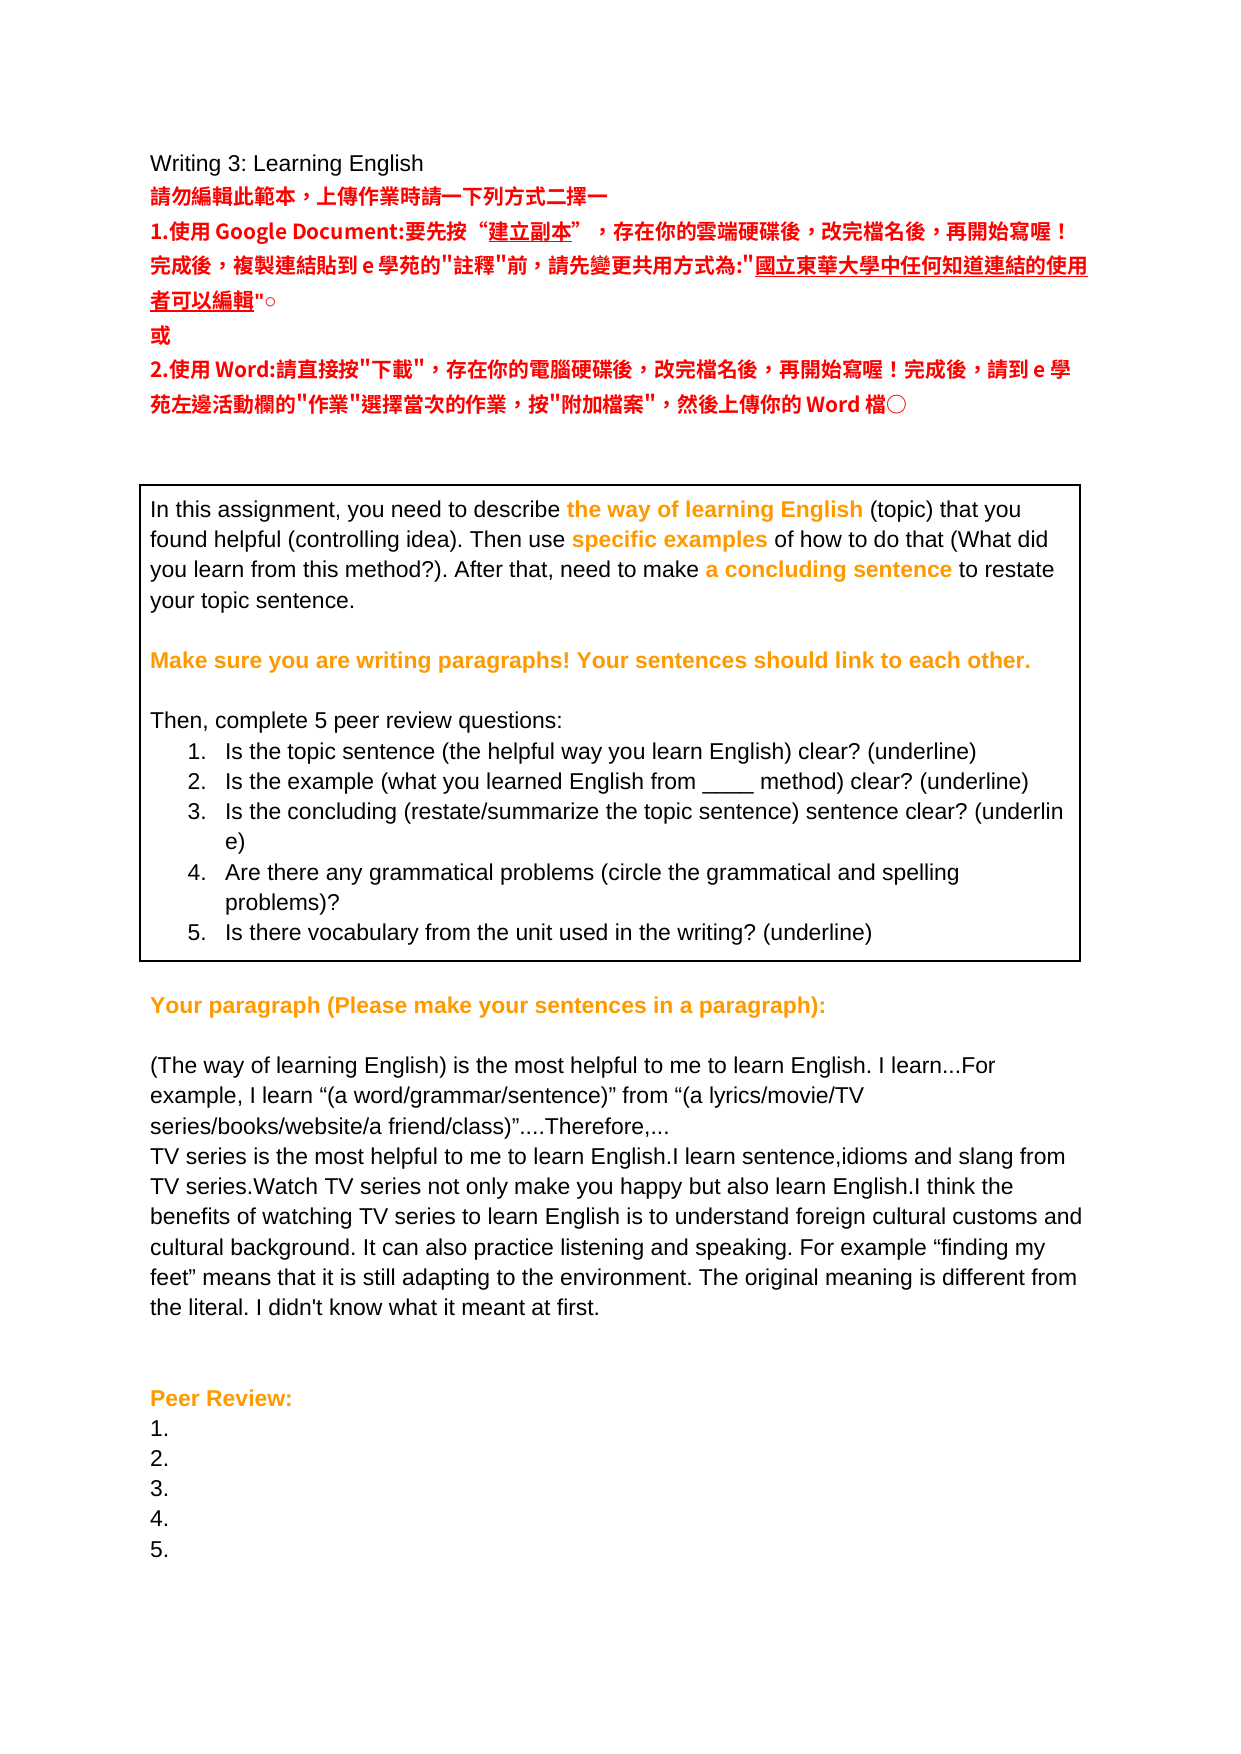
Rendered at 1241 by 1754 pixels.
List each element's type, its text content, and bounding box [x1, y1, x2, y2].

text 2. [150, 1445, 1090, 1471]
text 3. [150, 1475, 1090, 1501]
text Writing 3: Learning English [150, 150, 1090, 176]
text 請勿編輯此範本，上傳作業時請一下列方式二擇一 [150, 180, 1090, 210]
text Your paragraph (Please make your sentences in a paragraph): [150, 992, 1090, 1018]
table_header In this assignment, you need to describe the way of learning English (topic) that you found helpful (controlling idea). Then use specific examples of how to do that (What did you learn from this method?). After that, need to make a concluding sentence to restate your topic sentence. Make sure you are writing paragraphs! Your sentences should link to each other. Then, complete 5 peer review questions: Is the topic sentence (the helpful way you learn English) clear? (underline) Is the example (what you learned English from ____ method) clear? (underline) Is the concluding (restate/summarize the topic sentence) sentence clear? (underline) Are there any grammatical problems (circle the grammatical and spelling problems)? Is there vocabulary from the unit used in the writing? (underline) [141, 486, 1079, 959]
text TV series is the most helpful to me to learn English.I learn sentence,idioms and slang from TV series.Watch TV series not only make you happy but also learn English.I think the benefits of watching TV series to learn English is to understand foreign cultural customs and cultural background. It can also practice listening and speaking. For example “finding my feet” means that it is still adapting to the environment. The original meaning is different from the literal. I didn't know what it meant at first. [150, 1143, 1090, 1320]
text 4. [150, 1505, 1090, 1532]
text 1. [150, 1415, 1090, 1441]
text 5. [150, 1536, 1090, 1562]
text 或 [150, 319, 1090, 349]
text 2.使用Word:請直接按"下載"，存在你的電腦硬碟後，改完檔名後，再開始寫喔！完成後，請到e學苑左邊活動欄的"作業"選擇當次的作業，按"附加檔案"，然後上傳你的Word檔○ [150, 354, 1090, 418]
text (The way of learning English) is the most helpful to me to learn English. I learn...For example, I learn “(a word/grammar/sentence)” from “(a lyrics/movie/TV series/books/website/a friend/class)”....Therefore,... [150, 1052, 1090, 1139]
text Peer Review: [150, 1384, 1090, 1411]
text 1.使用Google Document:要先按“建立副本”，存在你的雲端硬碟後，改完檔名後，再開始寫喔！完成後，複製連結貼到e學苑的"註釋"前，請先變更共用方式為:"國立東華大學中任何知道連結的使用者可以編輯"○ [150, 215, 1090, 314]
